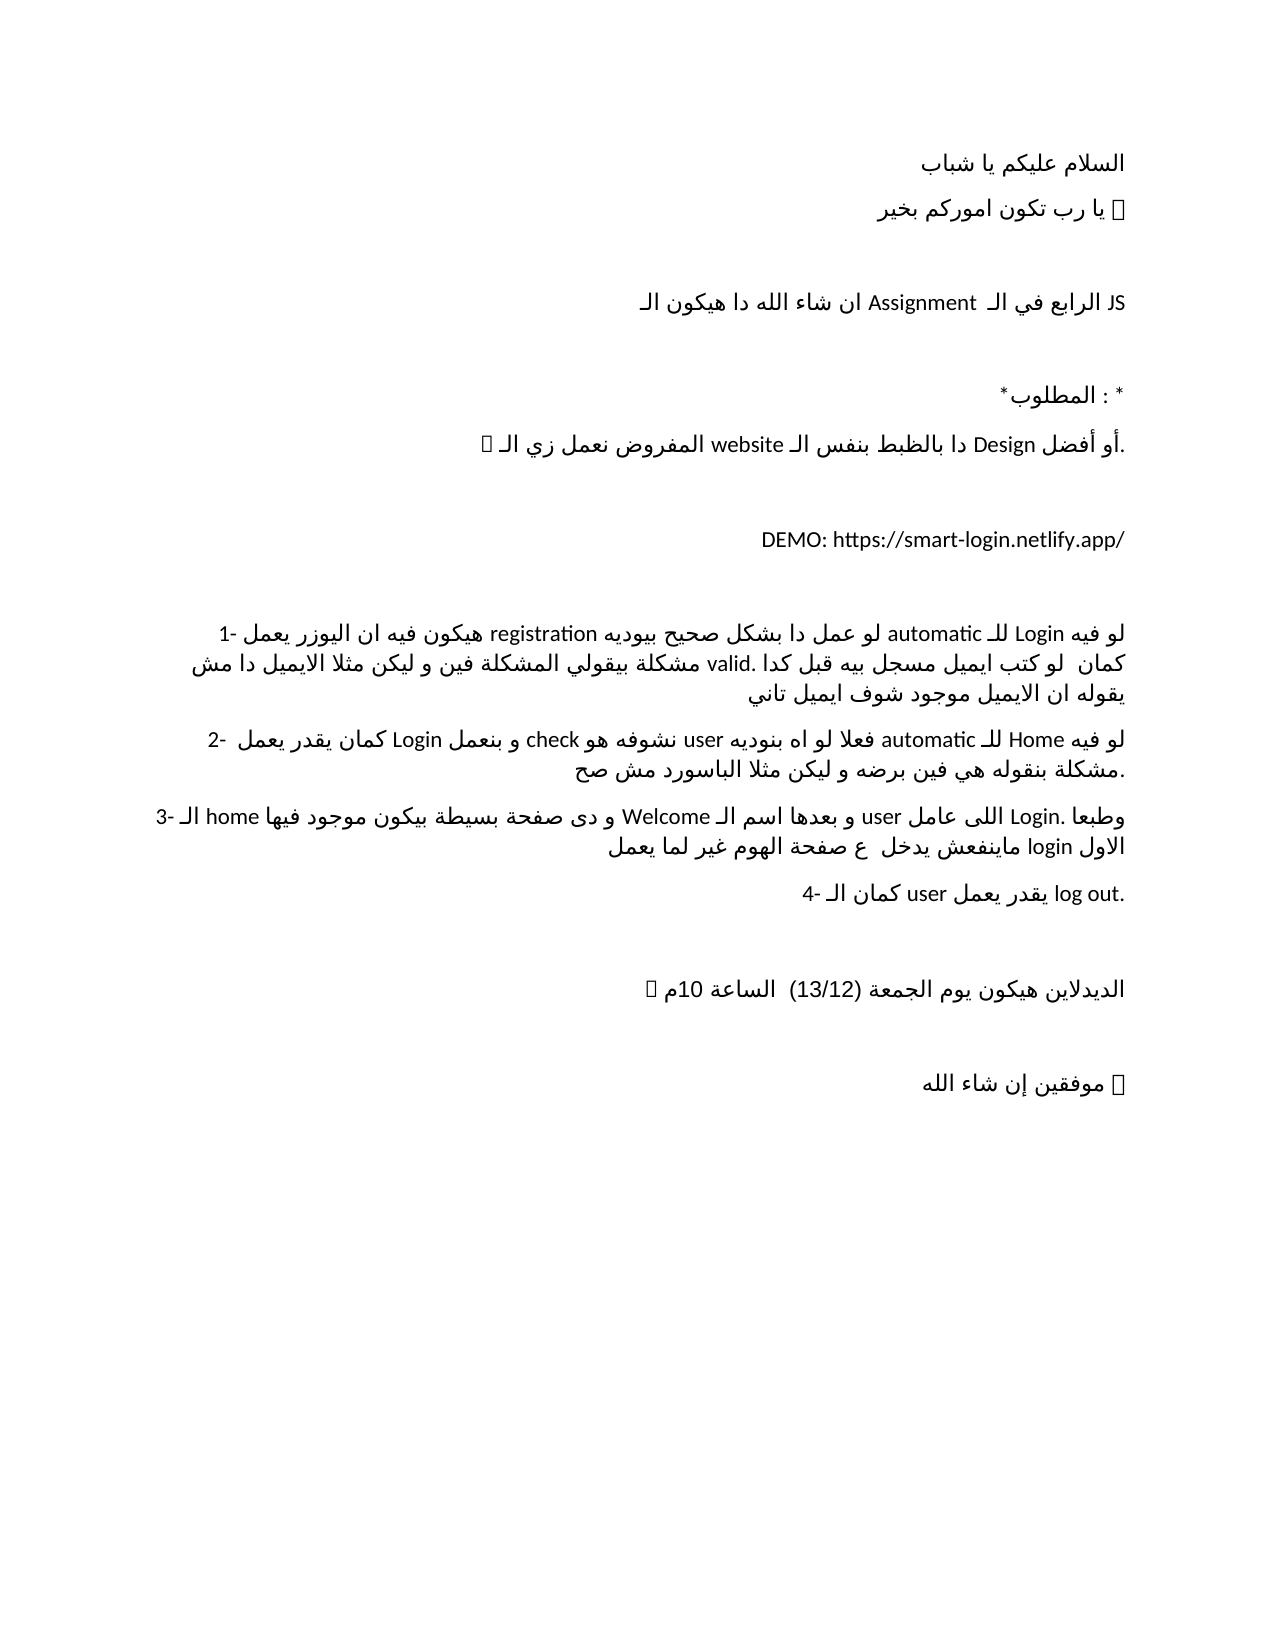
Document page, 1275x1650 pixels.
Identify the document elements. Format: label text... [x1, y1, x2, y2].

text *المطلوب : * [150, 381, 1125, 409]
text يا رب تكون اموركم بخير 💙 [150, 195, 1125, 222]
text 4- كمان الـ user يقدر يعمل log out. [150, 879, 1125, 907]
text 🔸 الديدلاين هيكون يوم الجمعة (13/12) الساعة 10م [150, 973, 1125, 1004]
text 🔴 المفروض نعمل زي الـ website دا بالظبط بنفس الـ Design أو أفضل. [150, 428, 1125, 459]
text 2- كمان يقدر يعمل Login و بنعمل check نشوفه هو user فعلا لو اه بنوديه automatic للـ Home لو فيه مشكلة بنقوله هي فين برضه و ليكن مثلا الباسورد مش صح. [150, 725, 1125, 783]
text السلام عليكم يا شباب [150, 150, 1125, 176]
text ان شاء الله دا هيكون الـ Assignment الرابع في الـ JS [150, 288, 1125, 316]
text 3- الـ home و دى صفحة بسيطة بيكون موجود فيها Welcome و بعدها اسم الـ user اللى عامل Login. وطبعا ماينفعش يدخل ع صفحة الهوم غير لما يعمل login الاول [150, 802, 1125, 860]
text موفقين إن شاء الله 💙 [150, 1070, 1125, 1097]
text 1- هيكون فيه ان اليوزر يعمل registration لو عمل دا بشكل صحيح بيوديه automatic للـ Login لو فيه مشكلة بيقولي المشكلة فين و ليكن مثلا الايميل دا مش valid. كمان لو كتب ايميل مسجل بيه قبل كدا يقوله ان الايميل موجود شوف ايميل تاني [150, 619, 1125, 706]
text DEMO: https://smart-login.netlify.app/ [150, 526, 1125, 553]
